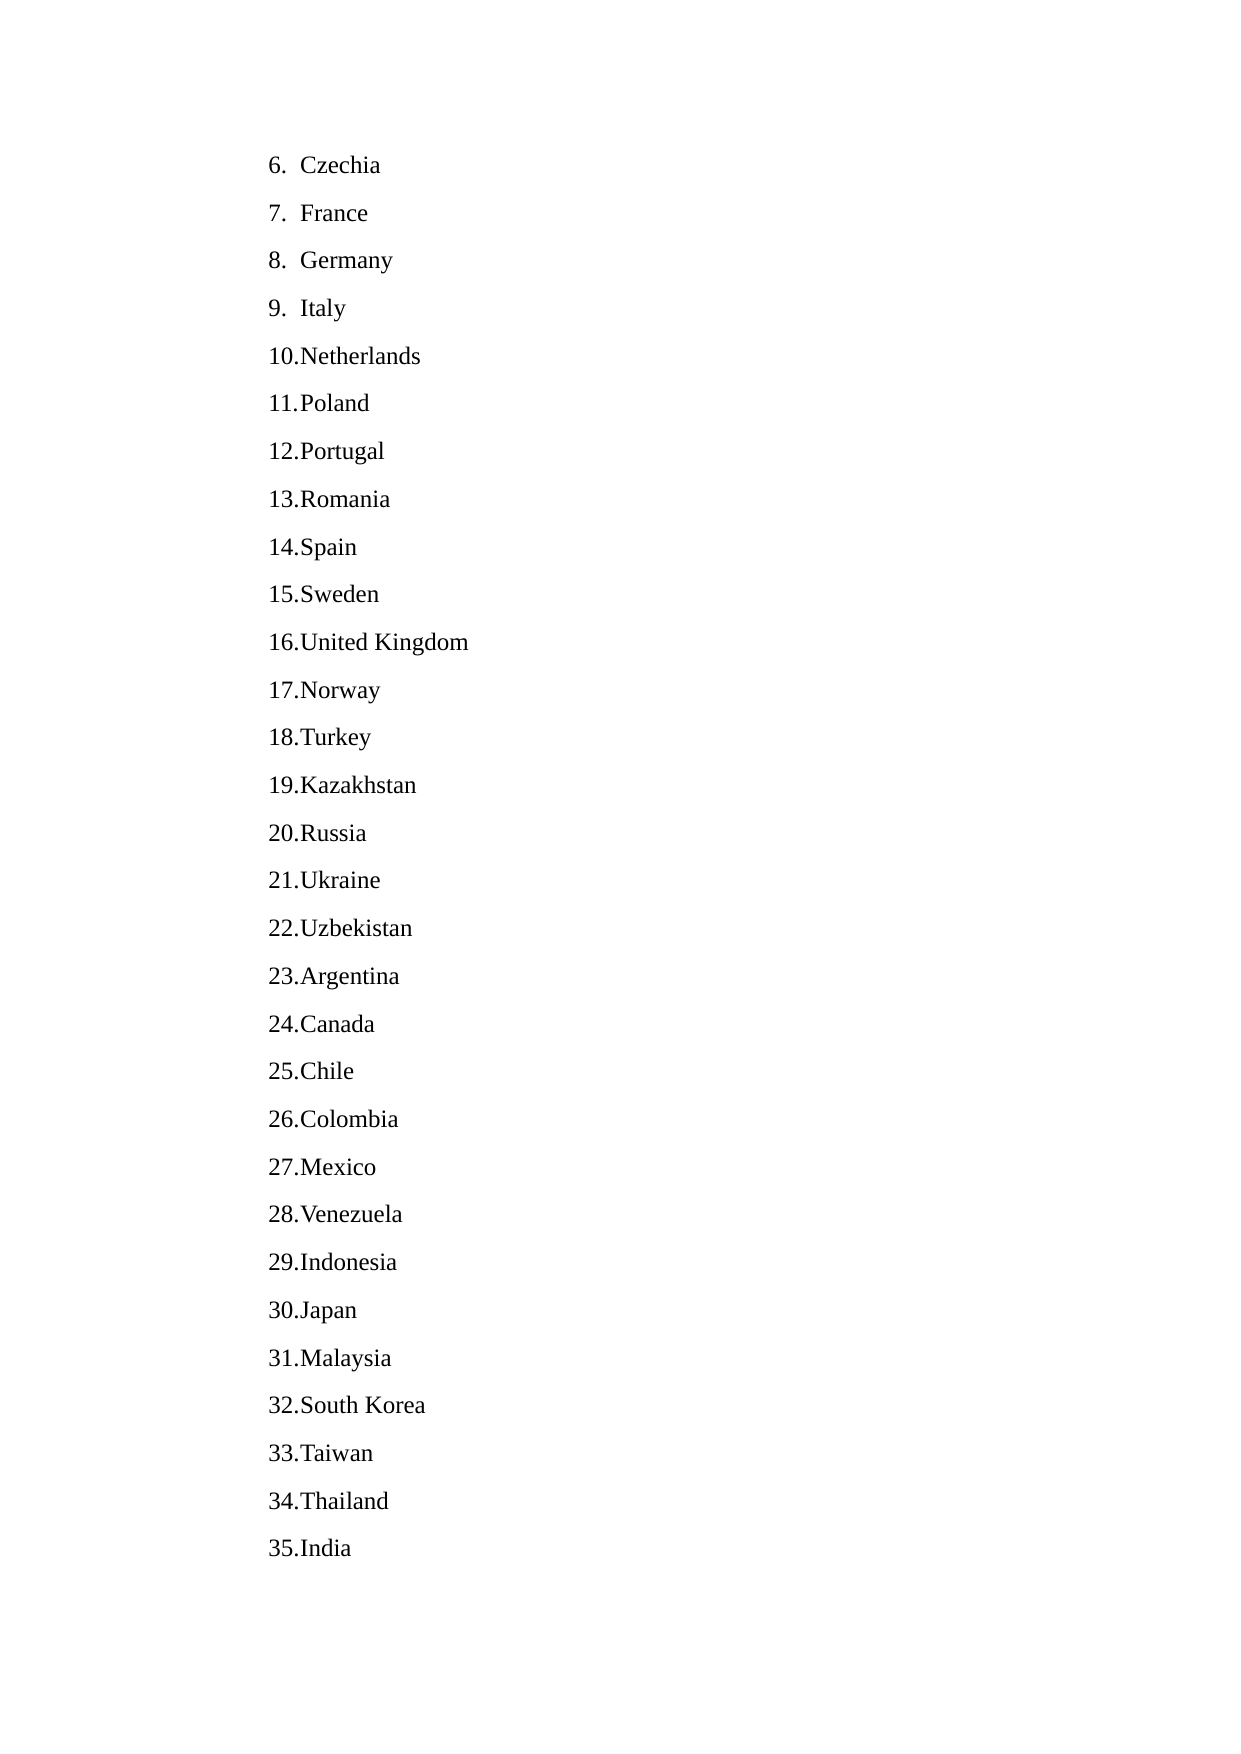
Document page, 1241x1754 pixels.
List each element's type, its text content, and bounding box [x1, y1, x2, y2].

list Taiwan [150, 1438, 1137, 1467]
list Spain [150, 532, 1137, 560]
list Malaysia [150, 1343, 1137, 1371]
list Indonesia [150, 1247, 1137, 1276]
list South Korea [150, 1390, 1137, 1419]
list Poland [150, 388, 1137, 417]
list United Kingdom [150, 627, 1137, 656]
list Germany [150, 245, 1137, 274]
list Russia [150, 818, 1137, 847]
list Sweden [150, 579, 1137, 608]
list Italy [150, 293, 1137, 322]
list Mexico [150, 1152, 1137, 1181]
list Netherlands [150, 341, 1137, 369]
list France [150, 198, 1137, 226]
list Portugal [150, 436, 1137, 465]
list Thailand [150, 1486, 1137, 1514]
list Turkey [150, 722, 1137, 751]
list Canada [150, 1009, 1137, 1037]
list Venezuela [150, 1199, 1137, 1228]
list Colombia [150, 1104, 1137, 1133]
list Norway [150, 675, 1137, 703]
list Ukraine [150, 866, 1137, 894]
list Japan [150, 1295, 1137, 1324]
list Kazakhstan [150, 770, 1137, 799]
list Czechia [150, 150, 1137, 179]
list Romania [150, 484, 1137, 513]
list Uzbekistan [150, 913, 1137, 942]
list Chile [150, 1056, 1137, 1085]
list Argentina [150, 961, 1137, 990]
list India [150, 1533, 1137, 1562]
